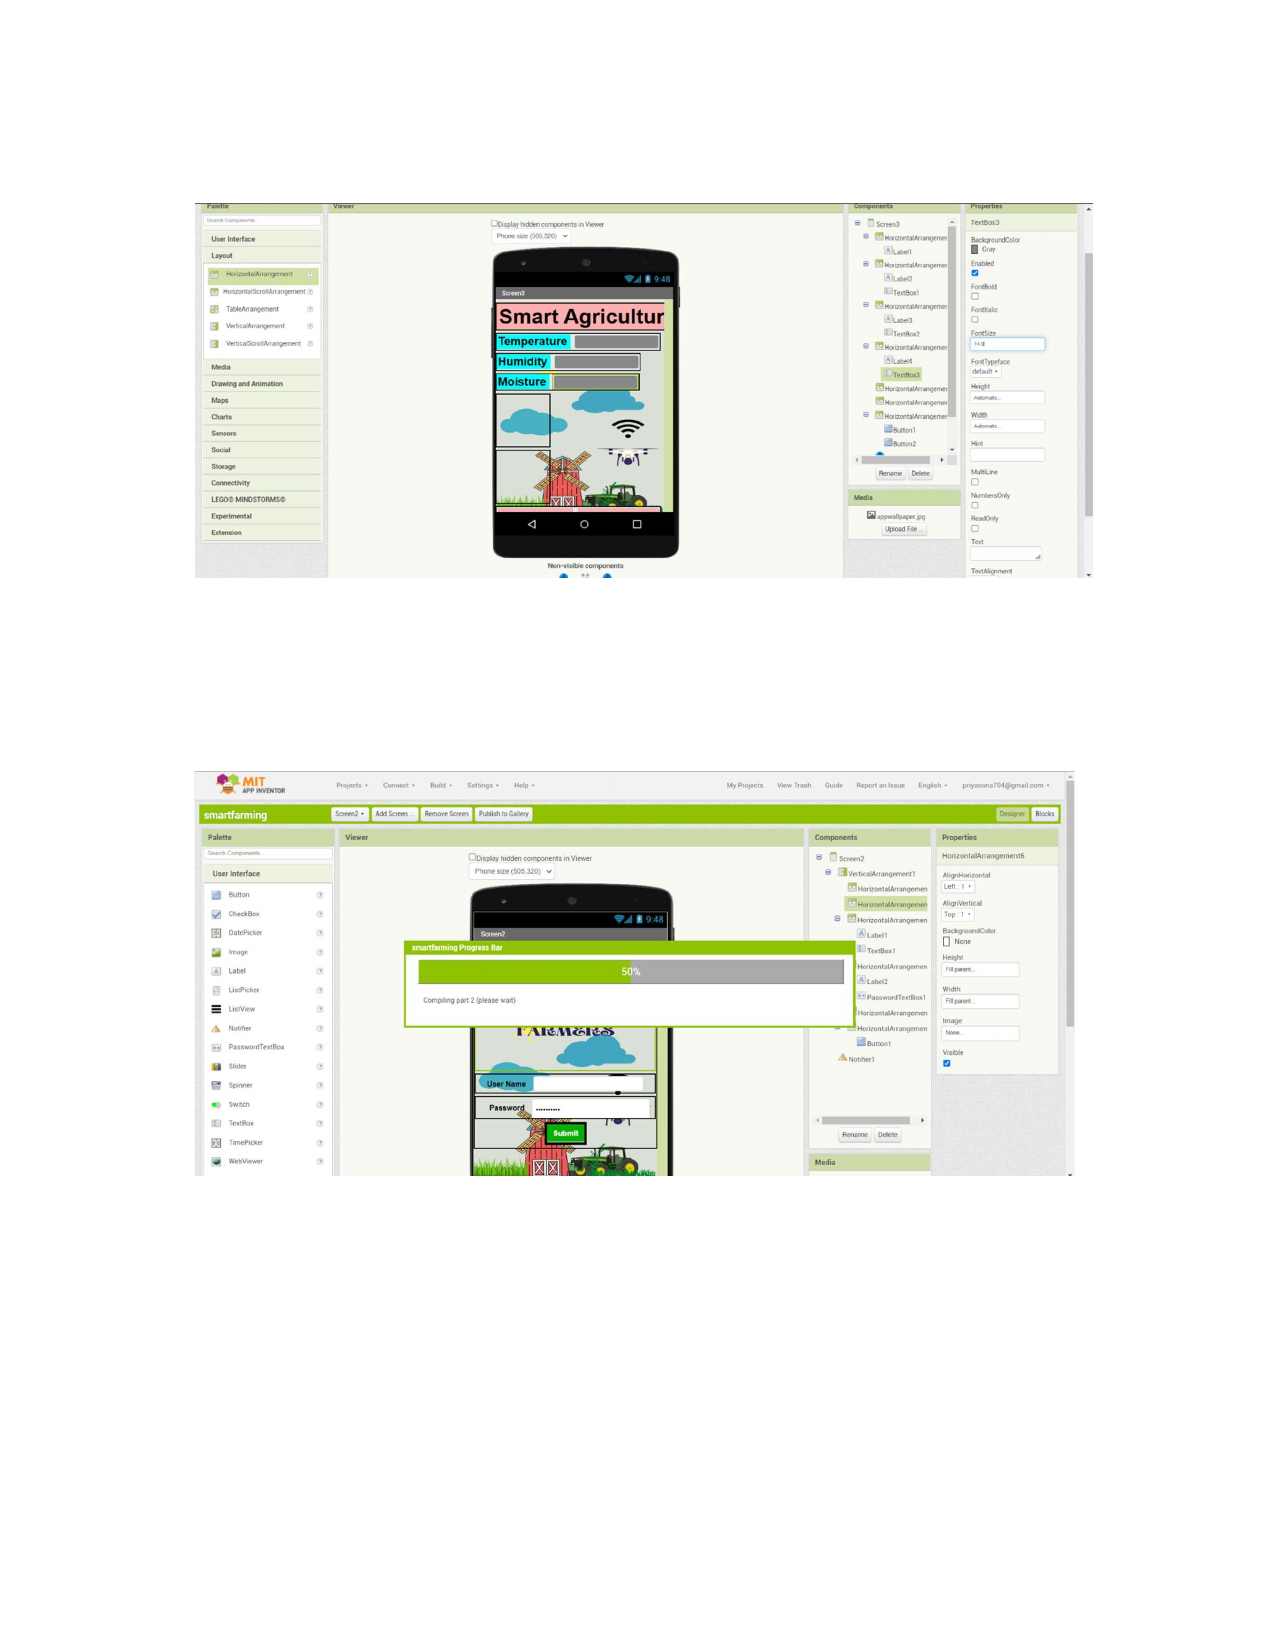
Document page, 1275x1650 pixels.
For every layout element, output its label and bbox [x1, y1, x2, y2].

picture [194, 203, 1094, 578]
picture [194, 771, 1075, 1176]
